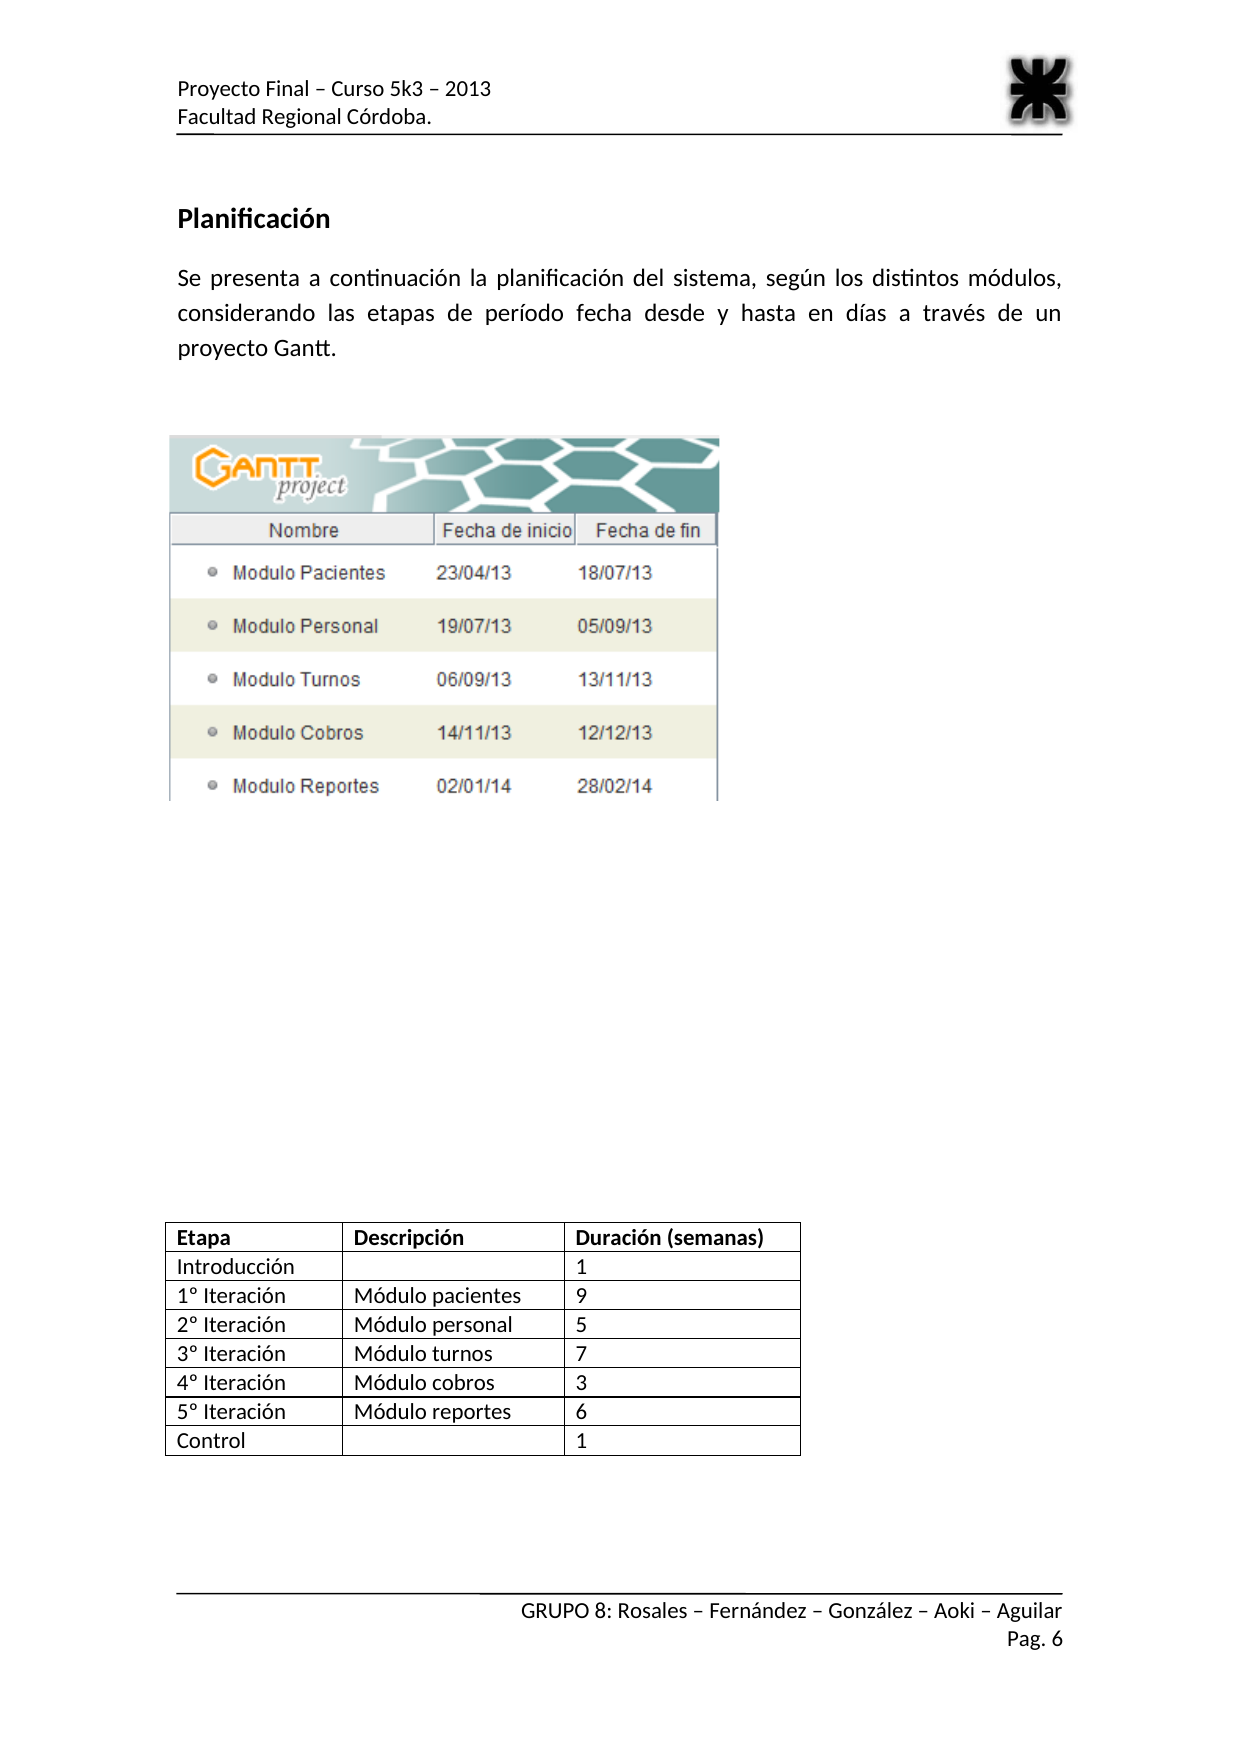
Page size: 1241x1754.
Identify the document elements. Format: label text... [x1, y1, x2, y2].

table_cell 3º Iteración [166, 1339, 342, 1367]
table_header Etapa [166, 1223, 342, 1251]
text Se presenta a continuación la planificación del sistema, según los distintos módulos, considerando las etapas de período fecha desde y hasta en días a través de un proyecto Gantt. [177, 262, 1063, 363]
table_cell Módulo reportes [343, 1398, 564, 1425]
table_cell 2º Iteración [166, 1310, 342, 1338]
table_header Descripción [343, 1223, 564, 1251]
picture [1000, 50, 1079, 133]
table_cell Módulo turnos [343, 1339, 564, 1367]
table_cell 5 [565, 1310, 800, 1338]
table_cell 9 [565, 1281, 800, 1309]
table_cell Control [166, 1426, 342, 1454]
table_cell 1 [565, 1252, 800, 1280]
table_cell 1 [565, 1426, 800, 1454]
table_cell 7 [565, 1339, 800, 1367]
table_cell Módulo personal [343, 1310, 564, 1338]
table_cell Módulo pacientes [343, 1281, 564, 1309]
table_cell 3 [565, 1368, 800, 1396]
table_header Duración (semanas) [565, 1223, 800, 1251]
text Planificación [177, 201, 1063, 236]
table_cell 6 [565, 1398, 800, 1425]
picture [169, 435, 720, 801]
table_cell [343, 1426, 564, 1454]
table_cell Introducción [166, 1252, 342, 1280]
table_cell [343, 1252, 564, 1280]
table_cell Módulo cobros [343, 1368, 564, 1396]
table_cell 4º Iteración [166, 1368, 342, 1396]
table_cell 1º Iteración [166, 1281, 342, 1309]
table_cell 5º Iteración [166, 1398, 342, 1425]
